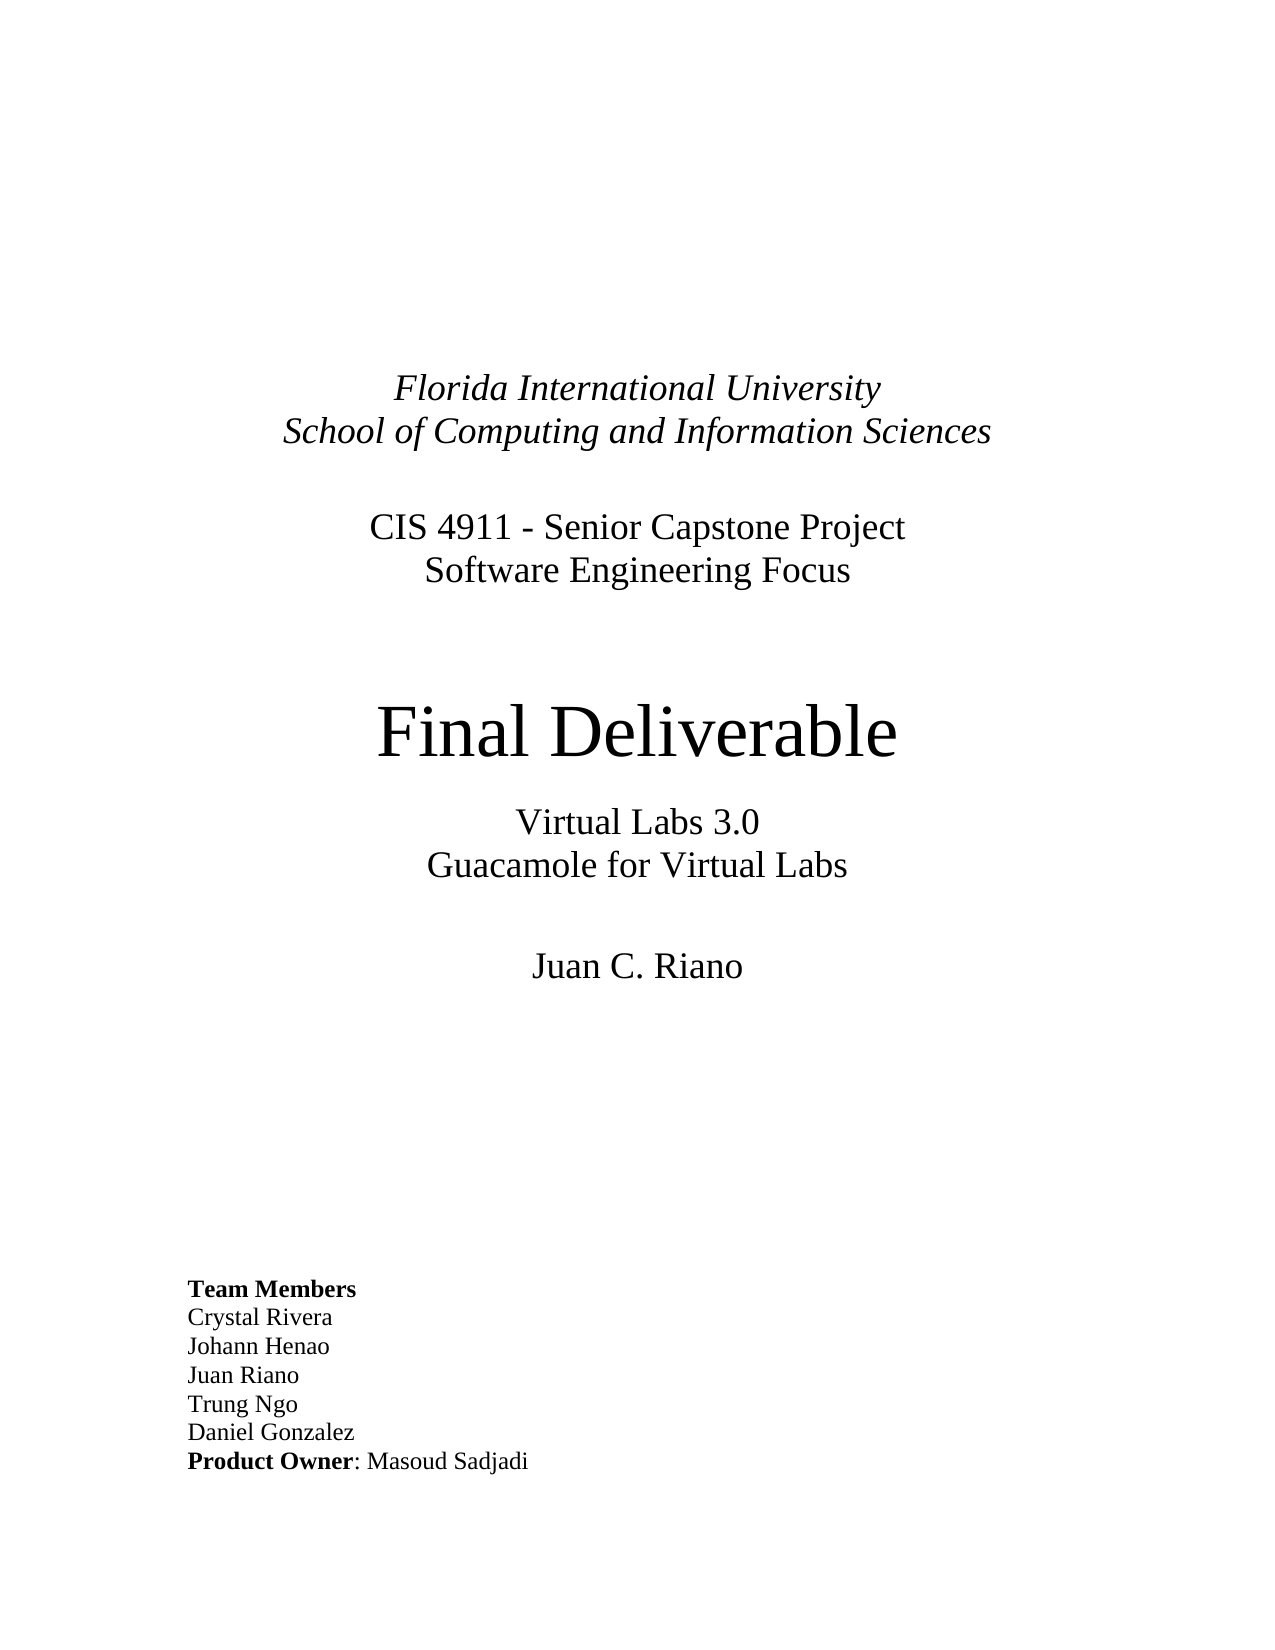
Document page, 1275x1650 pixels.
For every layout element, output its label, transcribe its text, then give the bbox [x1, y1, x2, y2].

text Product Owner: Masoud Sadjadi [187, 1446, 1087, 1475]
text Crystal Rivera [187, 1302, 1087, 1331]
text CIS 4911 - Senior Capstone Project [187, 504, 1087, 548]
text Software Engineering Focus [187, 548, 1087, 591]
text Florida International University [187, 366, 1087, 409]
text Team Members [187, 1274, 1087, 1302]
text School of Computing and Information Sciences [187, 409, 1087, 452]
text Trung Ngo [187, 1389, 1087, 1417]
text Juan C. Riano [187, 943, 1087, 986]
text Juan Riano [187, 1360, 1087, 1389]
text Daniel Gonzalez [187, 1417, 1087, 1446]
text Final Deliverable [187, 687, 1087, 773]
text Guacamole for Virtual Labs [187, 842, 1087, 886]
text Johann Henao [187, 1331, 1087, 1360]
text Virtual Labs 3.0 [187, 799, 1087, 842]
